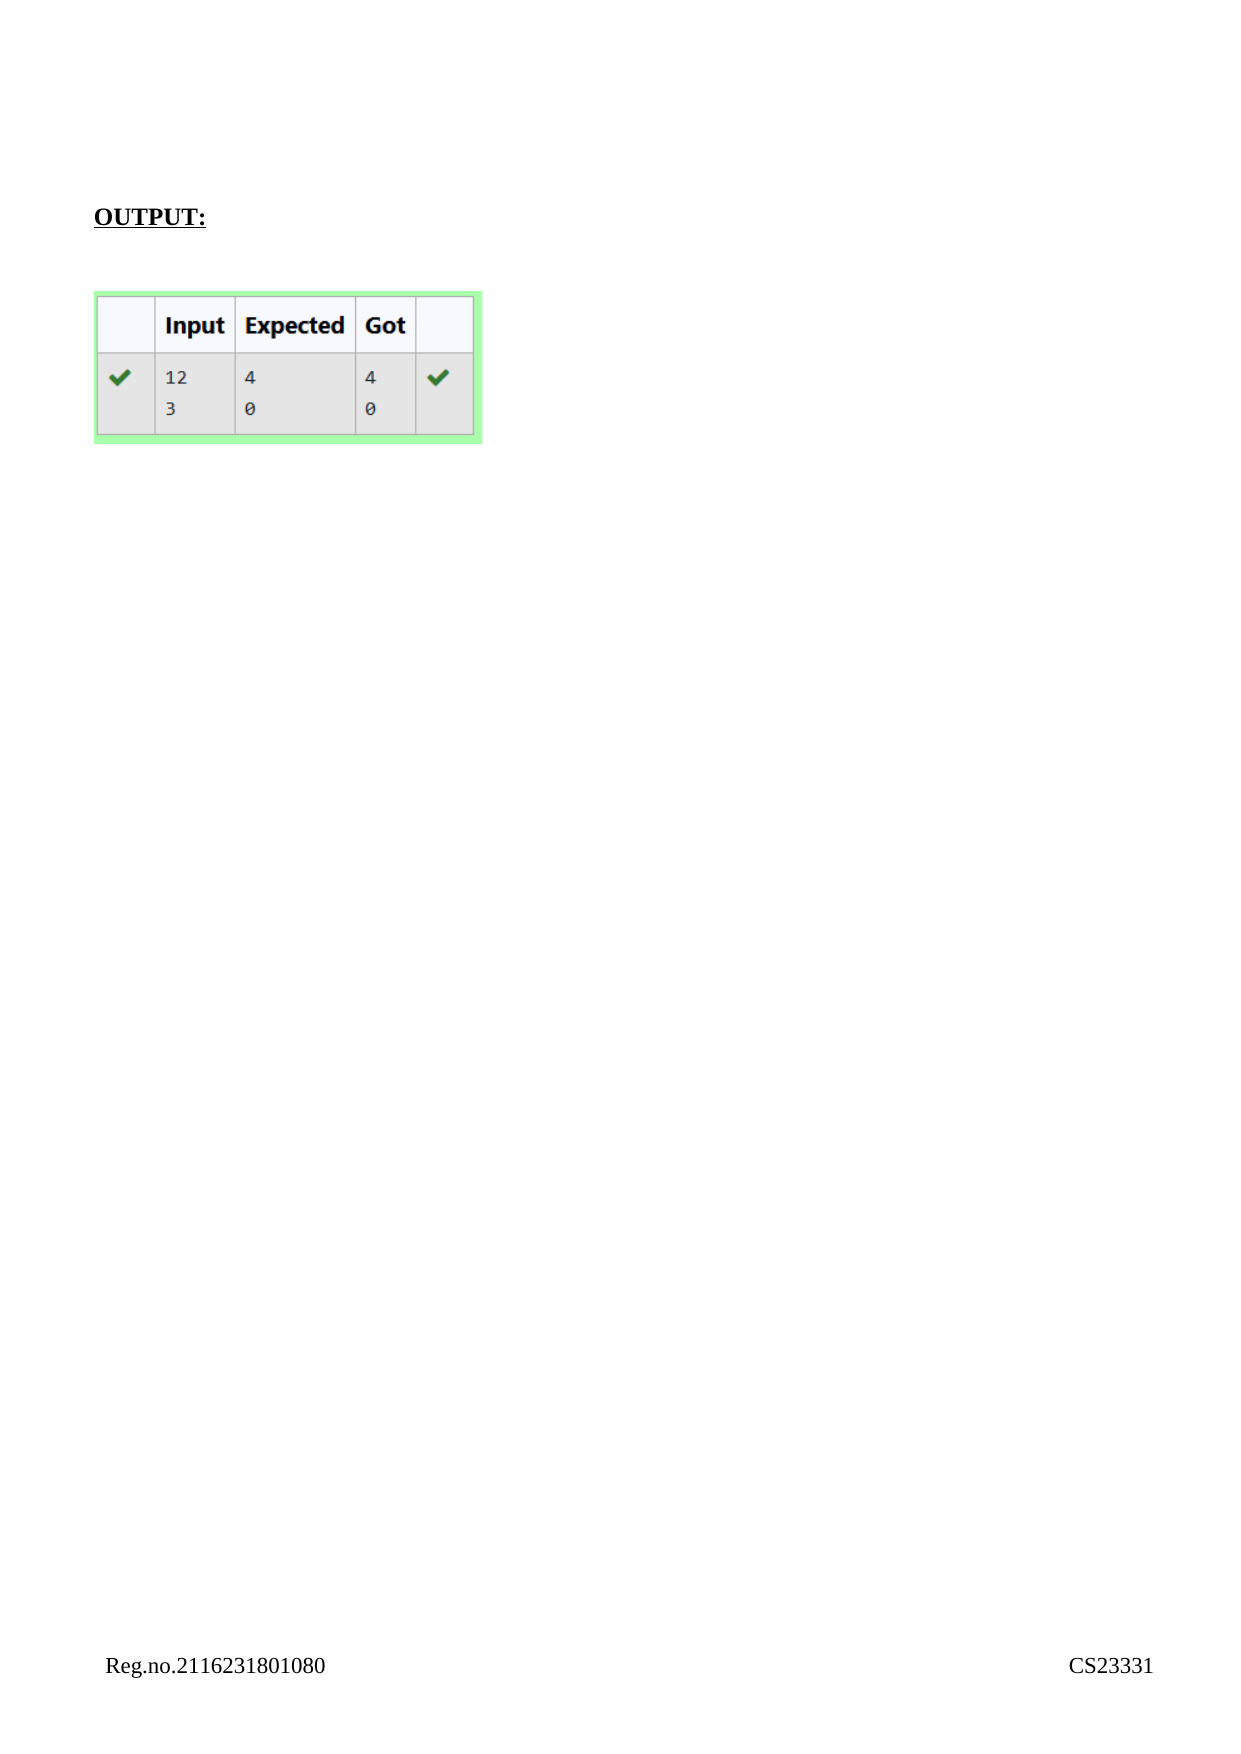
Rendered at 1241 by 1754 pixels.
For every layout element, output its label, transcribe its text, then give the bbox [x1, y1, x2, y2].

picture [93, 291, 483, 444]
text OUTPUT: [94, 202, 1155, 231]
